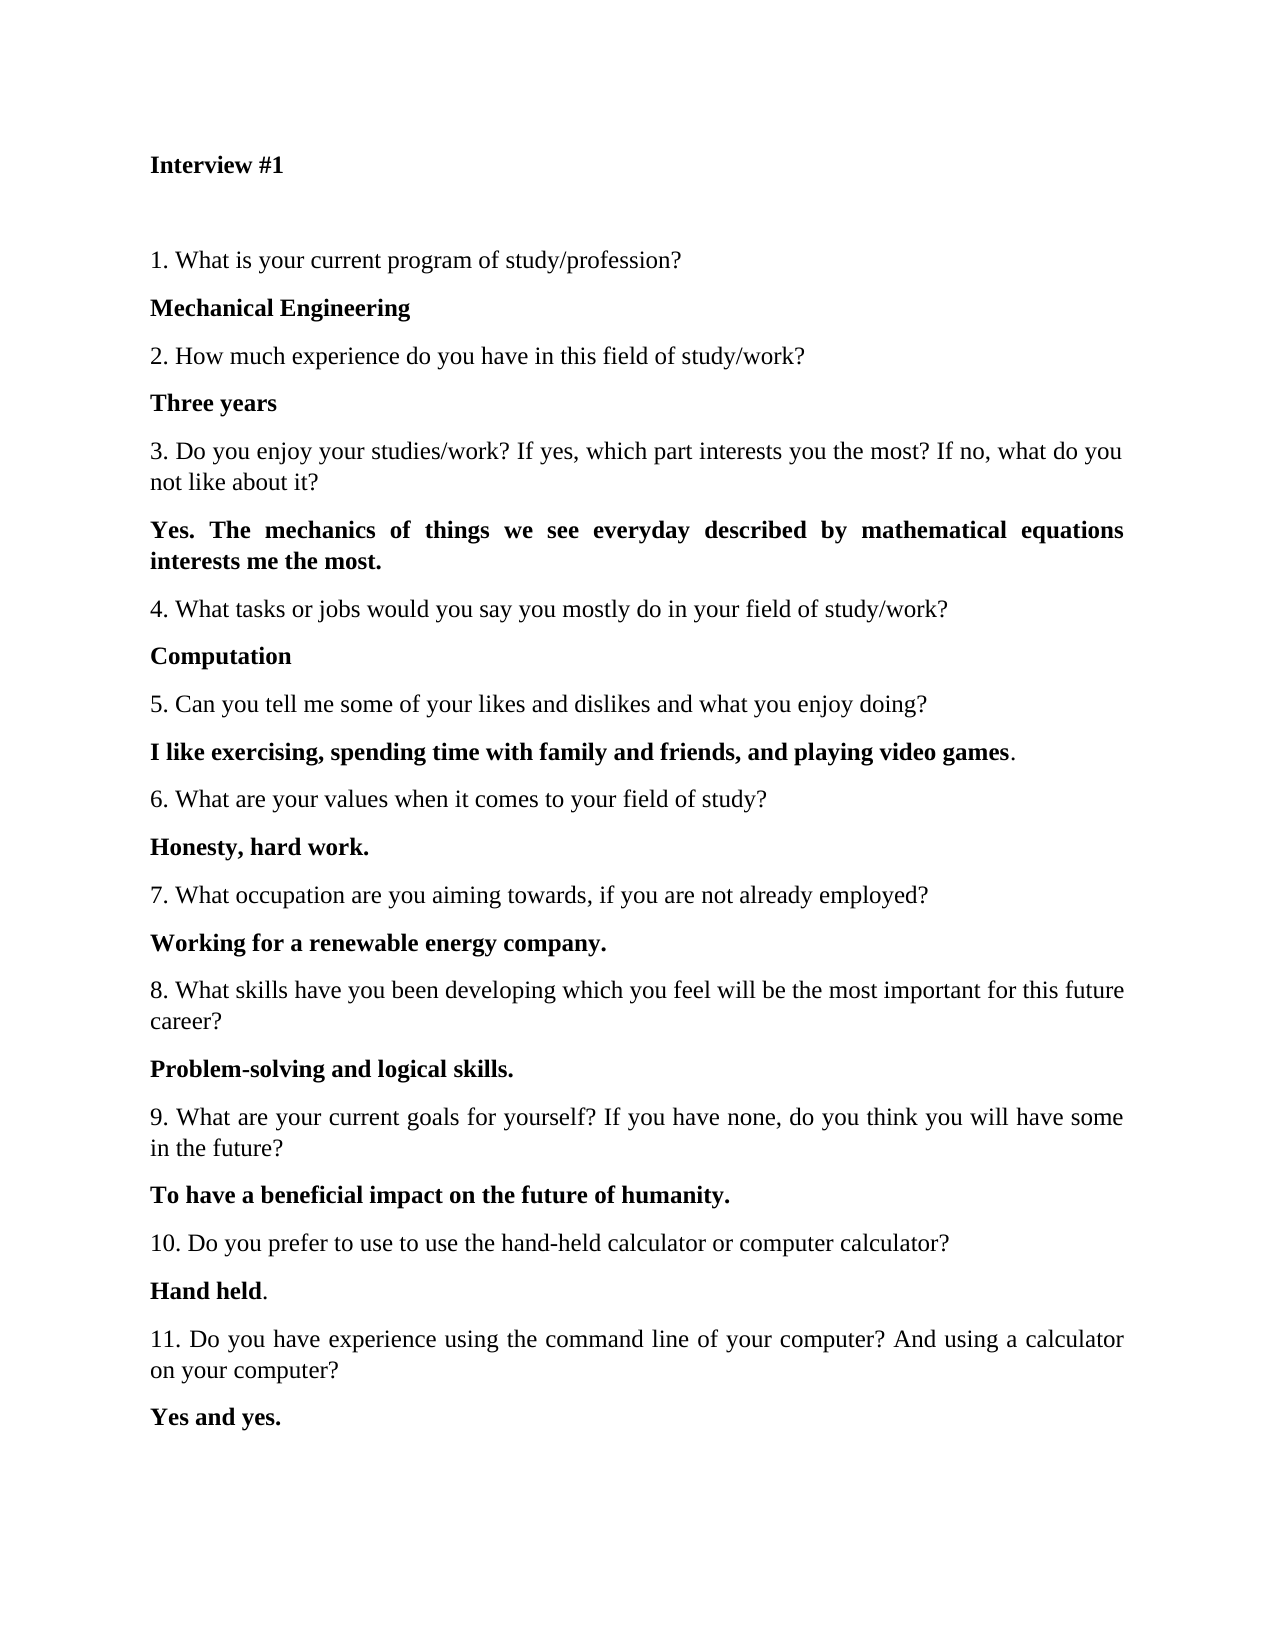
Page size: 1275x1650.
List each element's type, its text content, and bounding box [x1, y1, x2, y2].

text 5. Can you tell me some of your likes and dislikes and what you enjoy doing? [150, 689, 1125, 718]
text 6. What are your values when it comes to your field of study? [150, 784, 1125, 813]
text Working for a renewable energy company. [150, 928, 1125, 956]
text 3. Do you enjoy your studies/work? If yes, which part interests you the most? If no, what do you not like about it? [150, 436, 1125, 496]
text Yes and yes. [150, 1402, 1125, 1431]
text Honesty, hard work. [150, 832, 1125, 861]
text Yes. The mechanics of things we see everyday described by mathematical equations interests me the most. [150, 515, 1125, 575]
text 7. What occupation are you aiming towards, if you are not already employed? [150, 880, 1125, 909]
text Problem-solving and logical skills. [150, 1054, 1125, 1083]
text 8. What skills have you been developing which you feel will be the most important for this future career? [150, 975, 1125, 1035]
text Computation [150, 641, 1125, 670]
text 4. What tasks or jobs would you say you mostly do in your field of study/work? [150, 594, 1125, 622]
text 1. What is your current program of study/profession? [150, 245, 1125, 274]
text 10. Do you prefer to use to use the hand-held calculator or computer calculator? [150, 1228, 1125, 1257]
text 9. What are your current goals for yourself? If you have none, do you think you will have some in the future? [150, 1102, 1125, 1162]
text Mechanical Engineering [150, 293, 1125, 322]
text Hand held. [150, 1276, 1125, 1305]
text To have a beneficial impact on the future of humanity. [150, 1181, 1125, 1209]
text 11. Do you have experience using the command line of your computer? And using a calculator on your computer? [150, 1324, 1125, 1383]
text 2. How much experience do you have in this field of study/work? [150, 341, 1125, 369]
text Three years [150, 388, 1125, 417]
text I like exercising, spending time with family and friends, and playing video games. [150, 737, 1125, 766]
text Interview #1 [150, 150, 1125, 179]
